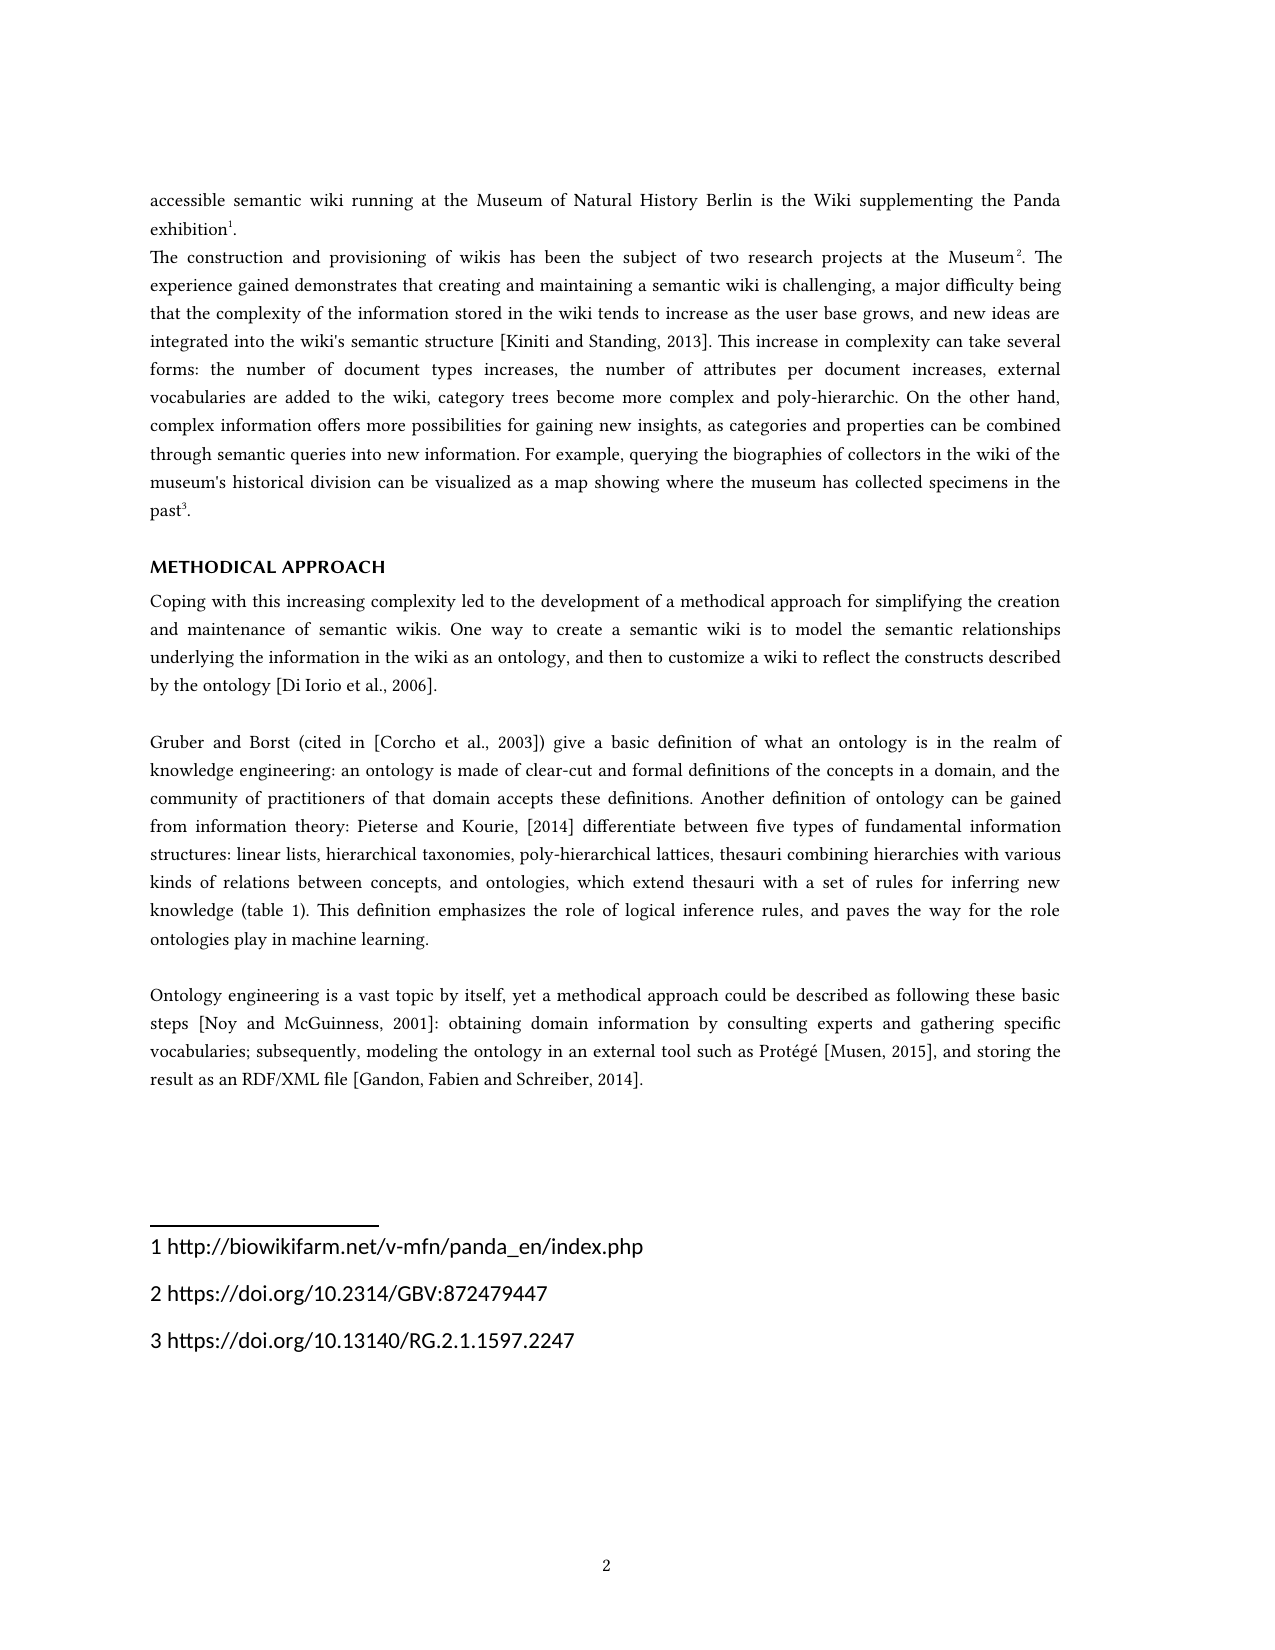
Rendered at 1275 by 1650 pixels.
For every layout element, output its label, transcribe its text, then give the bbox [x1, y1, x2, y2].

text Semantic wikis have been used at the Museum für Naturkunde Berlin (Museum of Natural History Berlin) since 2015. A total of 16 semantic wikis are currently online on the museum's servers. Most of these wikis are part of the museum's intranet, and support research by providing services for developing and documenting collection management or annotating archive material. On the other hand, some wikis are available on the Web, as publication medium for conference presentations or providing additional material for exhibitions. An example of a publicly accessible semantic wiki running at the Museum of Natural History Berlin is the Wiki supplementing the Panda exhibition. [150, 183, 1062, 239]
text The construction and provisioning of wikis has been the subject of two research projects at the Museum. The experience gained demonstrates that creating and maintaining a semantic wiki is challenging, a major difficulty being that the complexity of the information stored in the wiki tends to increase as the user base grows, and new ideas are integrated into the wiki's semantic structure [Kiniti and Standing, 2013]. This increase in complexity can take several forms: the number of document types increases, the number of attributes per document increases, external vocabularies are added to the wiki, category trees become more complex and poly-hierarchic. On the other hand, complex information offers more possibilities for gaining new insights, as categories and properties can be combined through semantic queries into new information. For example, querying the biographies of collectors in the wiki of the museum's historical division can be visualized as a map showing where the museum has collected specimens in the past. [150, 239, 1062, 521]
text Gruber and Borst (cited in [Corcho et al., 2003]) give a basic definition of what an ontology is in the realm of knowledge engineering: an ontology is made of clear-cut and formal definitions of the concepts in a domain, and the community of practitioners of that domain accepts these definitions. Another definition of ontology can be gained from information theory: Pieterse and Kourie, [2014] differentiate between five types of fundamental information structures: linear lists, hierarchical taxonomies, poly-hierarchical lattices, thesauri combining hierarchies with various kinds of relations between concepts, and ontologies, which extend thesauri with a set of rules for inferring new knowledge (table 1). This definition emphasizes the role of logical inference rules, and paves the way for the role ontologies play in machine learning. [150, 724, 1062, 949]
text Coping with this increasing complexity led to the development of a methodical approach for simplifying the creation and maintenance of semantic wikis. One way to create a semantic wiki is to model the semantic relationships underlying the information in the wiki as an ontology, and then to customize a wiki to reflect the constructs described by the ontology [Di Iorio et al., 2006]. [150, 584, 1062, 696]
text Methodical approach [150, 554, 1062, 578]
text Ontology engineering is a vast topic by itself, yet a methodical approach could be described as following these basic steps [Noy and McGuinness, 2001]: obtaining domain information by consulting experts and gathering specific vocabularies; subsequently, modeling the ontology in an external tool such as Protégé [Musen, 2015], and storing the result as an RDF/XML file [Gandon, Fabien and Schreiber, 2014]. [150, 978, 1062, 1090]
